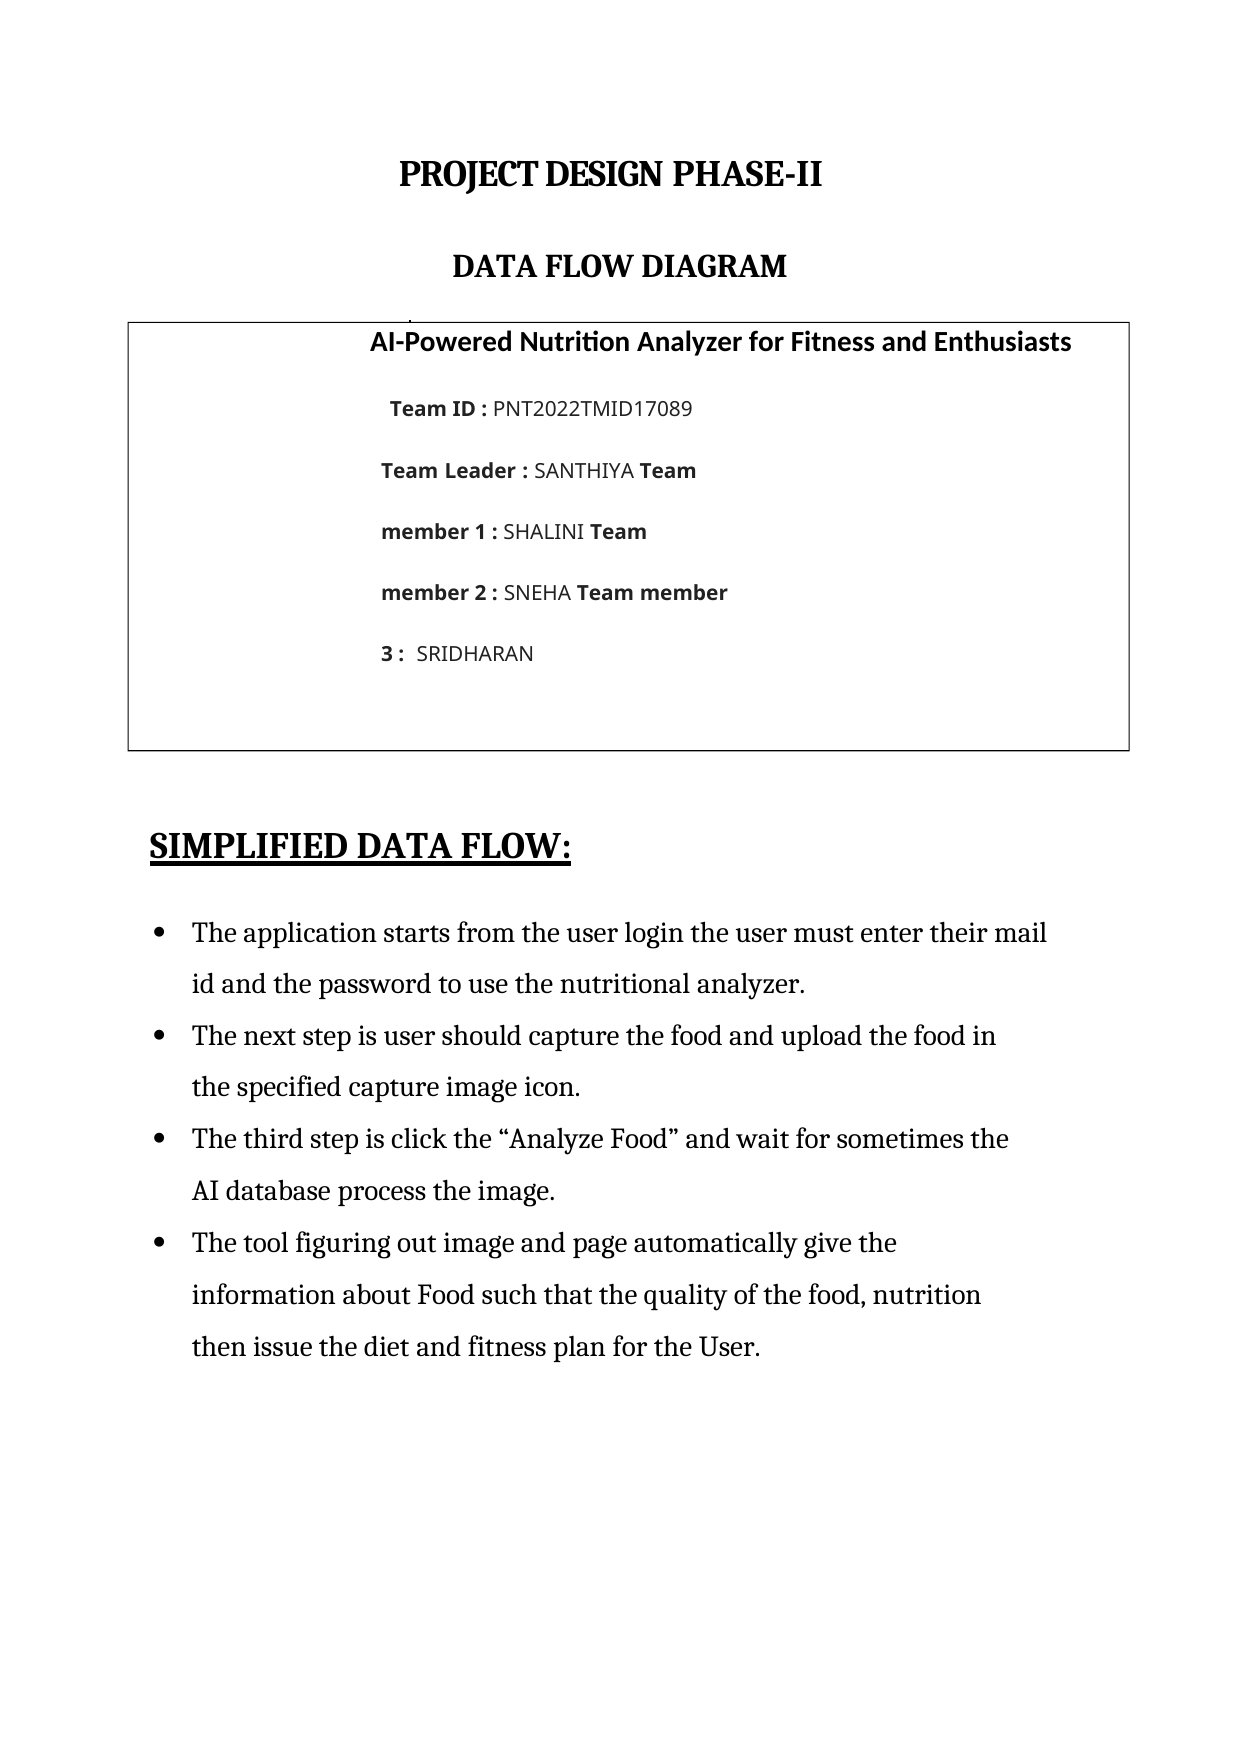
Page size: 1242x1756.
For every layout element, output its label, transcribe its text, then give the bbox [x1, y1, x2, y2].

list The third step is click the “Analyze Food” and wait for sometimes the AI database process the image. [154, 1122, 1023, 1207]
list The tool figuring out image and page automatically give the information about Food such that the quality of the food, nutrition then issue the diet and fitness plan for the User. [154, 1226, 1041, 1363]
title PROJECT DESIGN PHASE-II [399, 153, 876, 194]
list The next step is user should capture the food and upload the food in the specified capture image icon. [154, 1019, 1033, 1104]
subtitle DATA FLOW DIAGRAM [414, 244, 826, 286]
list The application starts from the user login the user must enter their mail id and the password to use the nutritional analyzer. [154, 916, 1054, 1001]
text SIMPLIFIED DATA FLOW: [150, 825, 1142, 868]
